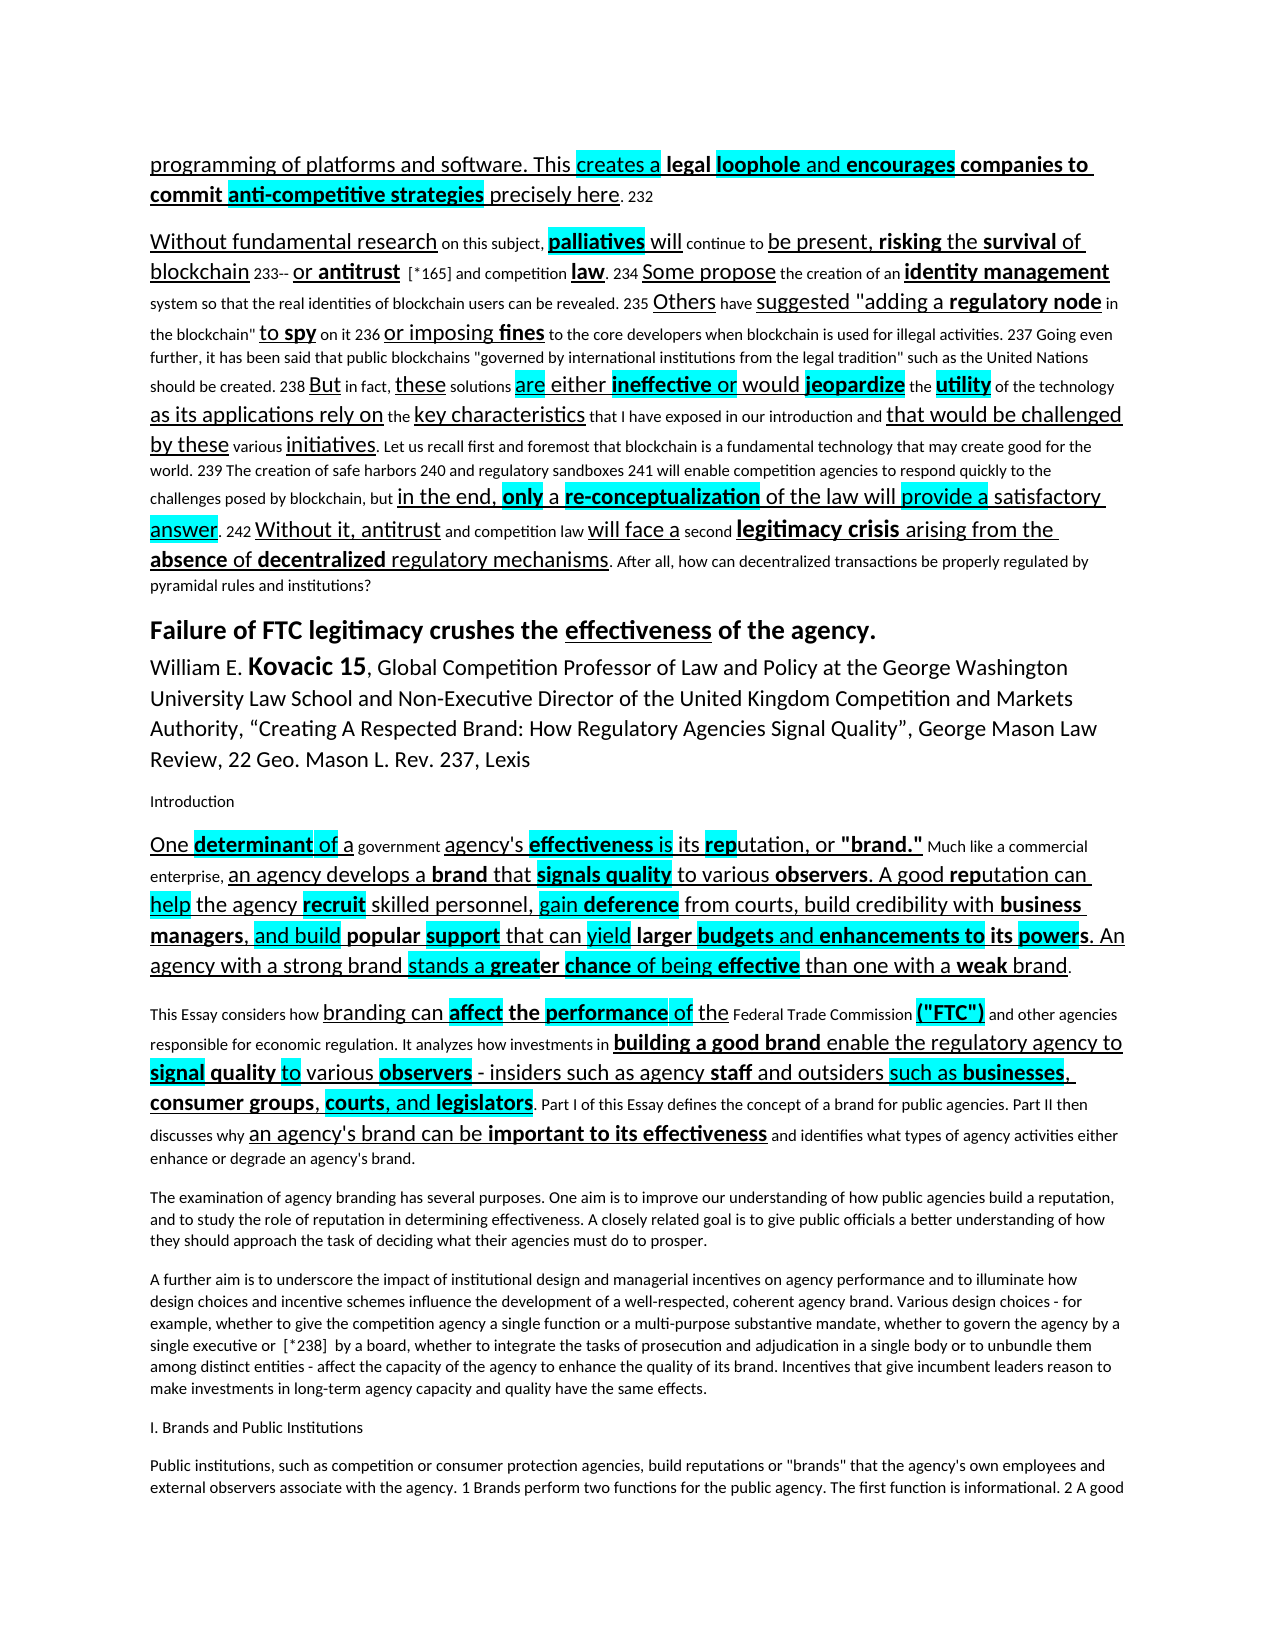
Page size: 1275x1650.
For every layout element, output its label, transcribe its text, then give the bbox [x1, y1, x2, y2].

text William E. Kovacic 15, Global Competition Professor of Law and Policy at the George Washington University Law School and Non-Executive Director of the United Kingdom Competition and Markets Authority, “Creating A Respected Brand: How Regulatory Agencies Signal Quality”, George Mason Law Review, 22 Geo. Mason L. Rev. 237, Lexis [150, 649, 1125, 773]
text This Essay considers how branding can affect the performance of the Federal Trade Commission ("FTC") and other agencies responsible for economic regulation. It analyzes how investments in building a good brand enable the regulatory agency to signal quality to various observers - insiders such as agency staff and outsiders such as businesses, consumer groups, courts, and legislators. Part I of this Essay defines the concept of a brand for public agencies. Part II then discusses why an agency's brand can be important to its effectiveness and identifies what types of agency activities either enhance or degrade an agency's brand. [150, 998, 1125, 1169]
text The examination of agency branding has several purposes. One aim is to improve our understanding of how public agencies build a reputation, and to study the role of reputation in determining effectiveness. A closely related goal is to give public officials a better understanding of how they should approach the task of deciding what their agencies must do to prosper. [150, 1187, 1125, 1251]
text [150, 1456, 1125, 1498]
text One determinant of a government agency's effectiveness is its reputation, or "brand." Much like a commercial enterprise, an agency develops a brand that signals quality to various observers. A good reputation can help the agency recruit skilled personnel, gain deference from courts, build credibility with business managers, and build popular support that can yield larger budgets and enhancements to its powers. An agency with a strong brand stands a greater chance of being effective than one with a weak brand. [150, 946, 1125, 979]
text A further aim is to underscore the impact of institutional design and managerial incentives on agency performance and to illuminate how design choices and incentive schemes influence the development of a well-respected, coherent agency brand. Various design choices - for example, whether to give the competition agency a single function or a multi-purpose substantive mandate, whether to govern the agency by a single executive or [*238] by a board, whether to integrate the tasks of prosecution and adjudication in a single body or to unbundle them among distinct entities - affect the capacity of the agency to enhance the quality of its brand. Incentives that give incumbent leaders reason to make investments in long-term agency capacity and quality have the same effects. [150, 1269, 1125, 1399]
text One determinant of a government agency's effectiveness is its reputation, or "brand." Much like a commercial enterprise, an agency develops a brand that signals quality to various observers. A good reputation can help the agency recruit skilled personnel, gain deference from courts, build credibility with business managers, and build popular support that can yield larger budgets and enhancements to its powers. An agency with a strong brand stands a greater chance of being effective than one with a weak brand. [150, 830, 1125, 945]
text Introduction [150, 792, 1125, 812]
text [150, 150, 1125, 208]
text I. Brands and Public Institutions [150, 1417, 1125, 1437]
text Without fundamental research on this subject, palliatives will continue to be present, risking the survival of blockchain 233-- or antitrust [*165] and competition law. 234 Some propose the creation of an identity management system so that the real identities of blockchain users can be revealed. 235 Others have suggested "adding a regulatory node in the blockchain" to spy on it 236 or imposing fines to the core developers when blockchain is used for illegal activities. 237 Going even further, it has been said that public blockchains "governed by international institutions from the legal tradition" such as the United Nations should be created. 238 But in fact, these solutions are either ineffective or would jeopardize the utility of the technology as its applications rely on the key characteristics that I have exposed in our introduction and that would be challenged by these various initiatives. Let us recall first and foremost that blockchain is a fundamental technology that may create good for the world. 239 The creation of safe harbors 240 and regulatory sandboxes 241 will enable competition agencies to respond quickly to the challenges posed by blockchain, but in the end, only a re-conceptualization of the law will provide a satisfactory answer. 242 Without it, antitrust and competition law will face a second legitimacy crisis arising from the absence of decentralized regulatory mechanisms. After all, how can decentralized transactions be properly regulated by pyramidal rules and institutions? [150, 227, 1125, 595]
subtitle Failure of FTC legitimacy crushes the effectiveness of the agency. [150, 613, 1125, 647]
